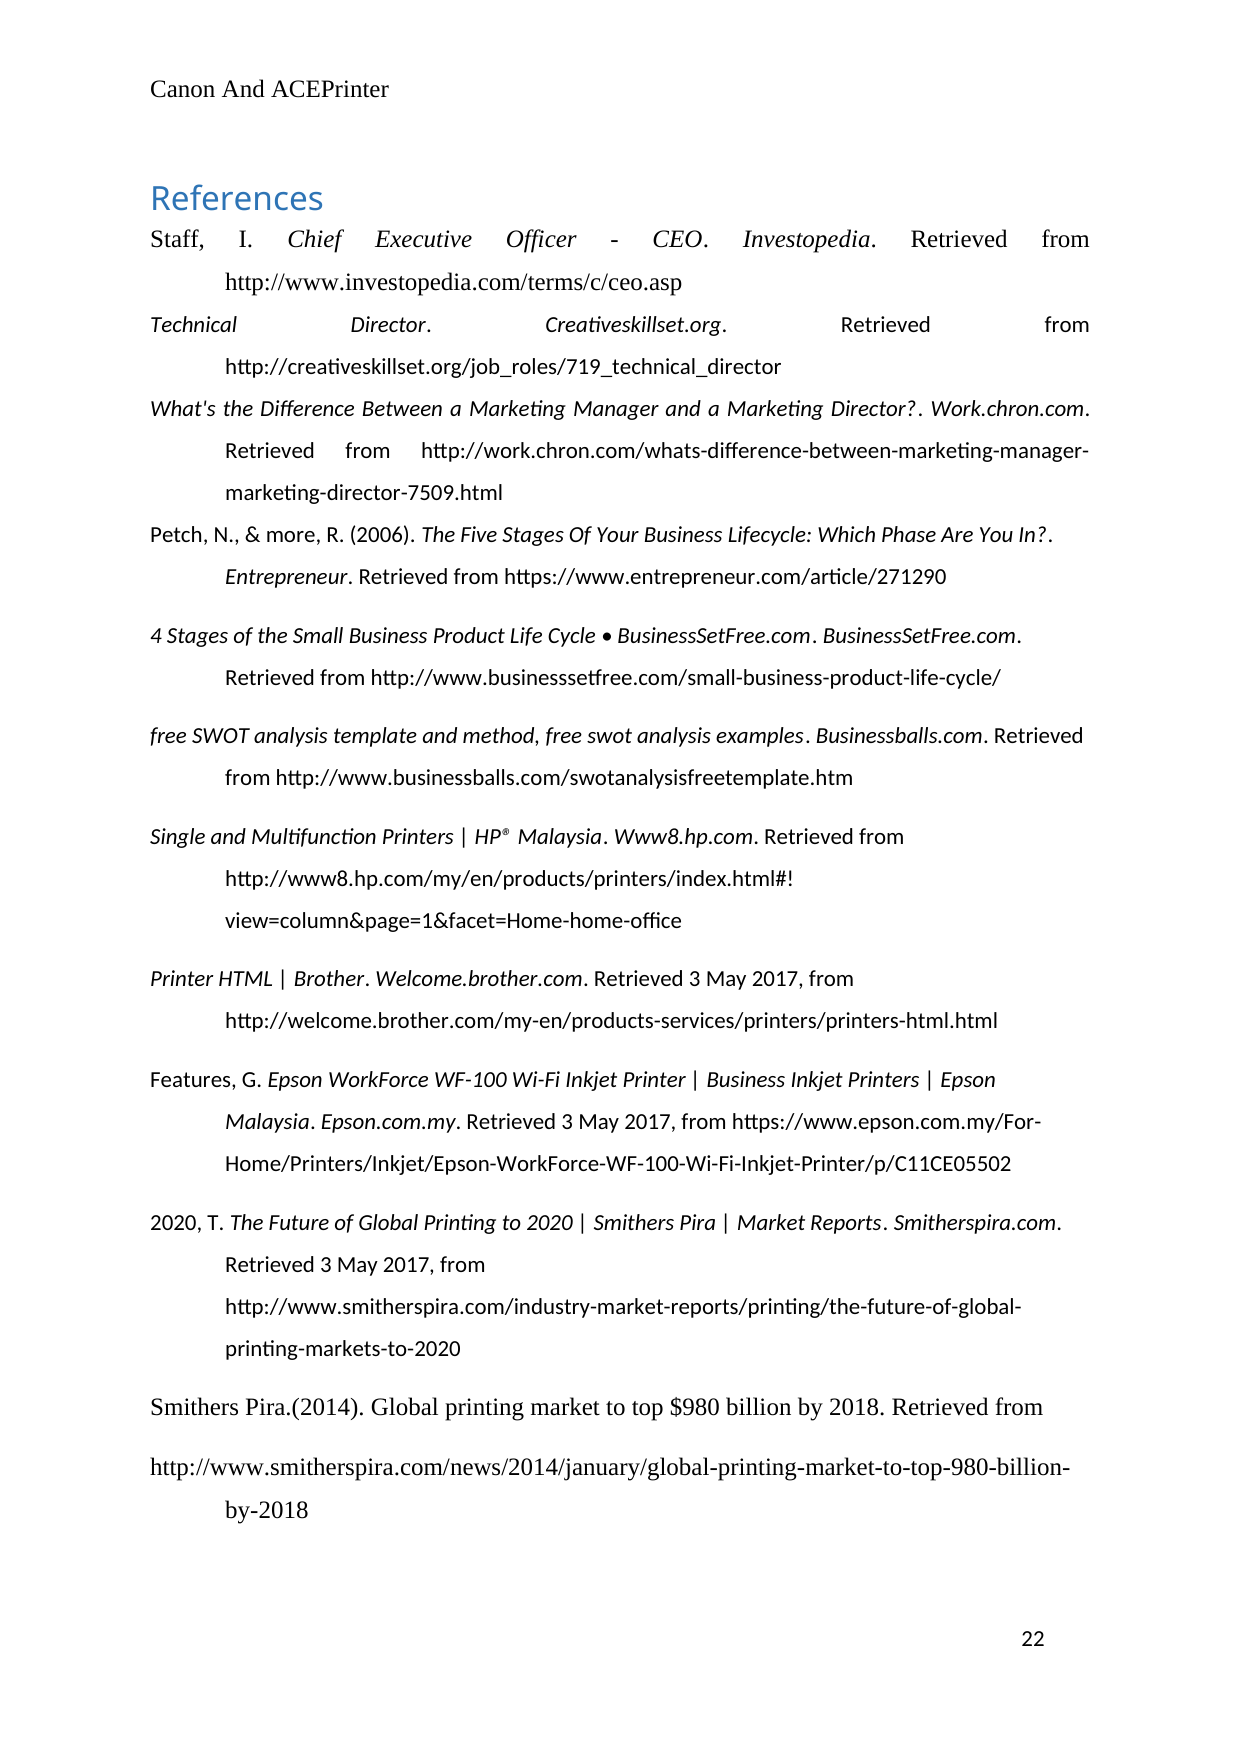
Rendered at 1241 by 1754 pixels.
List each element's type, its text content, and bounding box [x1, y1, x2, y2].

text free SWOT analysis template and method, free swot analysis examples. Businessballs.com. Retrieved from http://www.businessballs.com/swotanalysisfreetemplate.htm [150, 721, 1090, 791]
text http://www.smitherspira.com/news/2014/january/global-printing-market-to-top-980-billion-by-2018 [150, 1452, 1090, 1524]
text Single and Multifunction Printers | HP® Malaysia. Www8.hp.com. Retrieved from http://www8.hp.com/my/en/products/printers/index.html#!view=column&page=1&facet=Home-home-office [150, 822, 1090, 934]
text Features, G. Epson WorkForce WF-100 Wi-Fi Inkjet Printer | Business Inkjet Printers | Epson Malaysia. Epson.com.my. Retrieved 3 May 2017, from https://www.epson.com.my/For-Home/Printers/Inkjet/Epson-WorkForce-WF-100-Wi-Fi-Inkjet-Printer/p/C11CE05502 [150, 1065, 1090, 1177]
text 4 Stages of the Small Business Product Life Cycle • BusinessSetFree.com. BusinessSetFree.com. Retrieved from http://www.businesssetfree.com/small-business-product-life-cycle/ [150, 621, 1090, 691]
text Staff, I. Chief Executive Officer - CEO. Investopedia. Retrieved from http://www.investopedia.com/terms/c/ceo.asp [150, 224, 1090, 296]
text Petch, N., & more, R. (2006). The Five Stages Of Your Business Lifecycle: Which Phase Are You In?. Entrepreneur. Retrieved from https://www.entrepreneur.com/article/271290 [150, 520, 1090, 590]
text 2020, T. The Future of Global Printing to 2020 | Smithers Pira | Market Reports. Smitherspira.com. Retrieved 3 May 2017, from http://www.smitherspira.com/industry-market-reports/printing/the-future-of-global-printing-markets-to-2020 [150, 1208, 1090, 1362]
text Smithers Pira.(2014). Global printing market to top $980 billion by 2018. Retrieved from [150, 1392, 1090, 1421]
text Technical Director. Creativeskillset.org. Retrieved from http://creativeskillset.org/job_roles/719_technical_director [150, 310, 1090, 380]
text Printer HTML | Brother. Welcome.brother.com. Retrieved 3 May 2017, from http://welcome.brother.com/my-en/products-services/printers/printers-html.html [150, 964, 1090, 1034]
subtitle References [150, 175, 1090, 220]
text What's the Difference Between a Marketing Manager and a Marketing Director?. Work.chron.com. Retrieved from http://work.chron.com/whats-difference-between-marketing-manager-marketing-director-7509.html [150, 394, 1090, 506]
